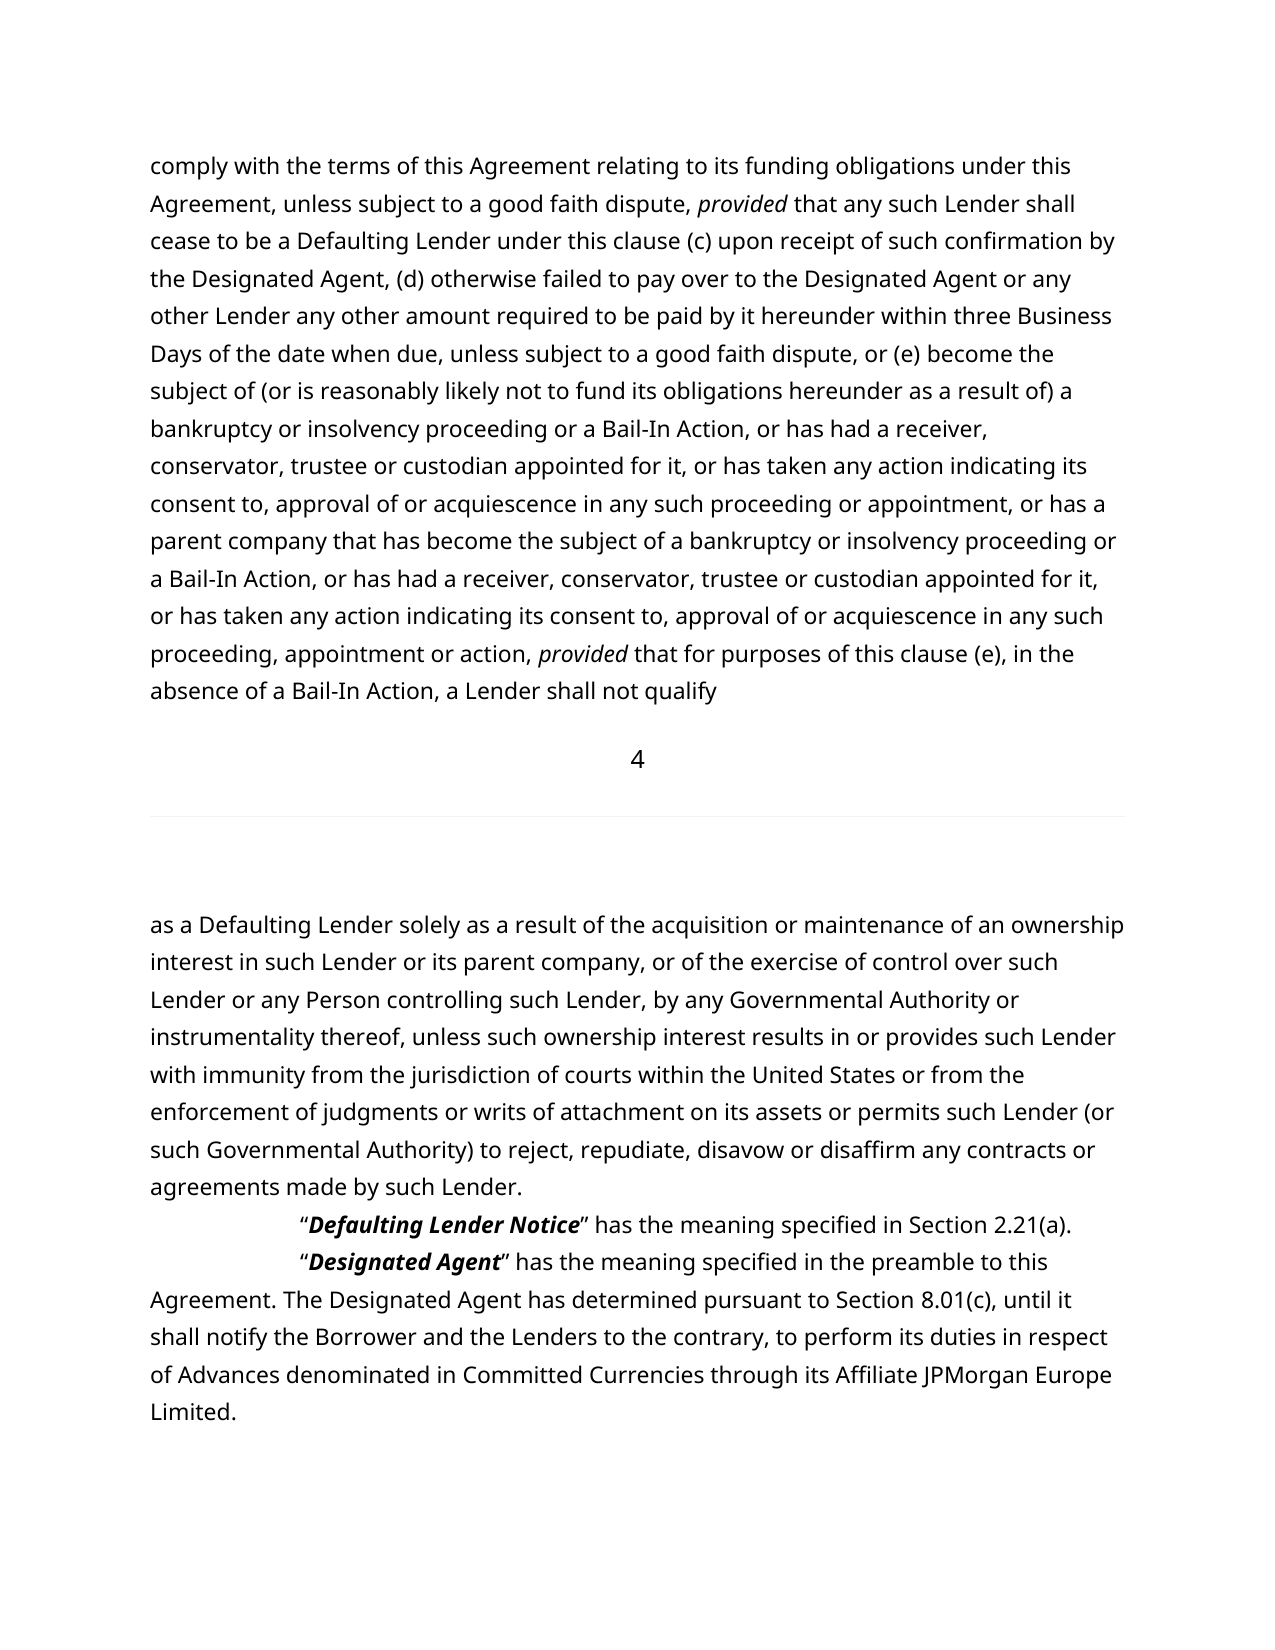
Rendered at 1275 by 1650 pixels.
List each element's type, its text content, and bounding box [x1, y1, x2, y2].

text “Defaulting Lender Notice” has the meaning specified in Section 2.21(a). [150, 1208, 1125, 1240]
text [150, 150, 1125, 706]
text “Designated Agent” has the meaning specified in the preamble to this Agreement. The Designated Agent has determined pursuant to Section 8.01(c), until it shall notify the Borrower and the Lenders to the contrary, to perform its duties in respect of Advances denominated in Committed Currencies through its Affiliate JPMorgan Europe Limited. [150, 1246, 1125, 1427]
text as a Defaulting Lender solely as a result of the acquisition or maintenance of an ownership interest in such Lender or its parent company, or of the exercise of control over such Lender or any Person controlling such Lender, by any Governmental Authority or instrumentality thereof, unless such ownership interest results in or provides such Lender with immunity from the jurisdiction of courts within the United States or from the enforcement of judgments or writs of attachment on its assets or permits such Lender (or such Governmental Authority) to reject, repudiate, disavow or disaffirm any contracts or agreements made by such Lender. [150, 908, 1125, 1202]
text 4 [150, 741, 1125, 775]
